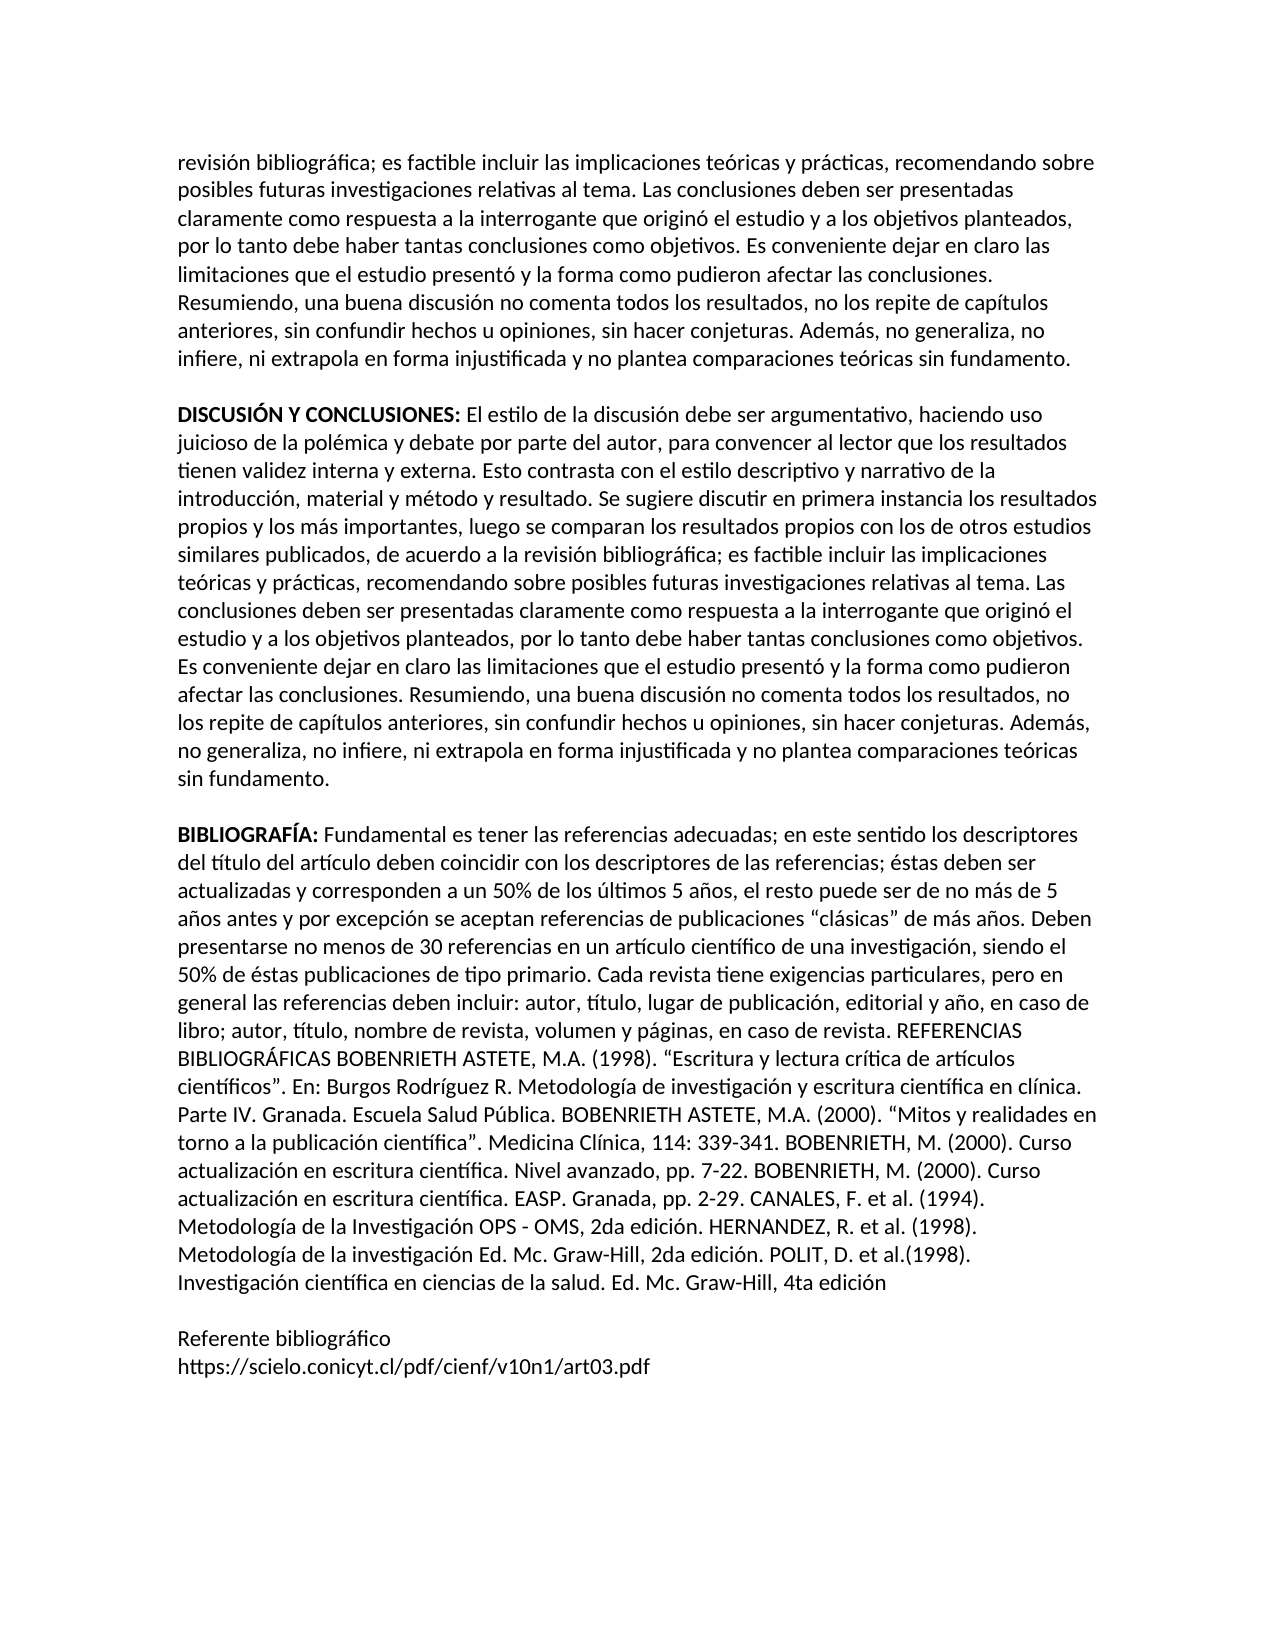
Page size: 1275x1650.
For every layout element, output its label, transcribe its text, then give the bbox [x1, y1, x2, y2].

text DISCUSIÓN Y CONCLUSIONES: El estilo de la discusión debe ser argumentativo, haciendo uso juicioso de la polémica y debate por parte del autor, para convencer al lector que los resultados tienen validez interna y externa. Esto contrasta con el estilo descriptivo y narrativo de la introducción, material y método y resultado. Se sugiere discutir en primera instancia los resultados propios y los más importantes, luego se comparan los resultados propios con los de otros estudios similares publicados, de acuerdo a la revisión bibliográfica; es factible incluir las implicaciones teóricas y prácticas, recomendando sobre posibles futuras investigaciones relativas al tema. Las conclusiones deben ser presentadas claramente como respuesta a la interrogante que originó el estudio y a los objetivos planteados, por lo tanto debe haber tantas conclusiones como objetivos. Es conveniente dejar en claro las limitaciones que el estudio presentó y la forma como pudieron afectar las conclusiones. Resumiendo, una buena discusión no comenta todos los resultados, no los repite de capítulos anteriores, sin confundir hechos u opiniones, sin hacer conjeturas. Además, no generaliza, no infiere, ni extrapola en forma injustificada y no plantea comparaciones teóricas sin fundamento. [177, 400, 1098, 792]
text BIBLIOGRAFÍA: Fundamental es tener las referencias adecuadas; en este sentido los descriptores del título del artículo deben coincidir con los descriptores de las referencias; éstas deben ser actualizadas y corresponden a un 50% de los últimos 5 años, el resto puede ser de no más de 5 años antes y por excepción se aceptan referencias de publicaciones “clásicas” de más años. Deben presentarse no menos de 30 referencias en un artículo científico de una investigación, siendo el 50% de éstas publicaciones de tipo primario. Cada revista tiene exigencias particulares, pero en general las referencias deben incluir: autor, título, lugar de publicación, editorial y año, en caso de libro; autor, título, nombre de revista, volumen y páginas, en caso de revista. REFERENCIAS BIBLIOGRÁFICAS BOBENRIETH ASTETE, M.A. (1998). “Escritura y lectura crítica de artículos científicos”. En: Burgos Rodríguez R. Metodología de investigación y escritura científica en clínica. Parte IV. Granada. Escuela Salud Pública. BOBENRIETH ASTETE, M.A. (2000). “Mitos y realidades en torno a la publicación científica”. Medicina Clínica, 114: 339-341. BOBENRIETH, M. (2000). Curso actualización en escritura científica. Nivel avanzado, pp. 7-22. BOBENRIETH, M. (2000). Curso actualización en escritura científica. EASP. Granada, pp. 2-29. CANALES, F. et al. (1994). Metodología de la Investigación OPS - OMS, 2da edición. HERNANDEZ, R. et al. (1998). Metodología de la investigación Ed. Mc. Graw-Hill, 2da edición. POLIT, D. et al.(1998). Investigación científica en ciencias de la salud. Ed. Mc. Graw-Hill, 4ta edición [177, 820, 1098, 1296]
text Referente bibliográfico [177, 1324, 1098, 1352]
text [177, 148, 1098, 372]
text https://scielo.conicyt.cl/pdf/cienf/v10n1/art03.pdf [177, 1352, 1098, 1381]
